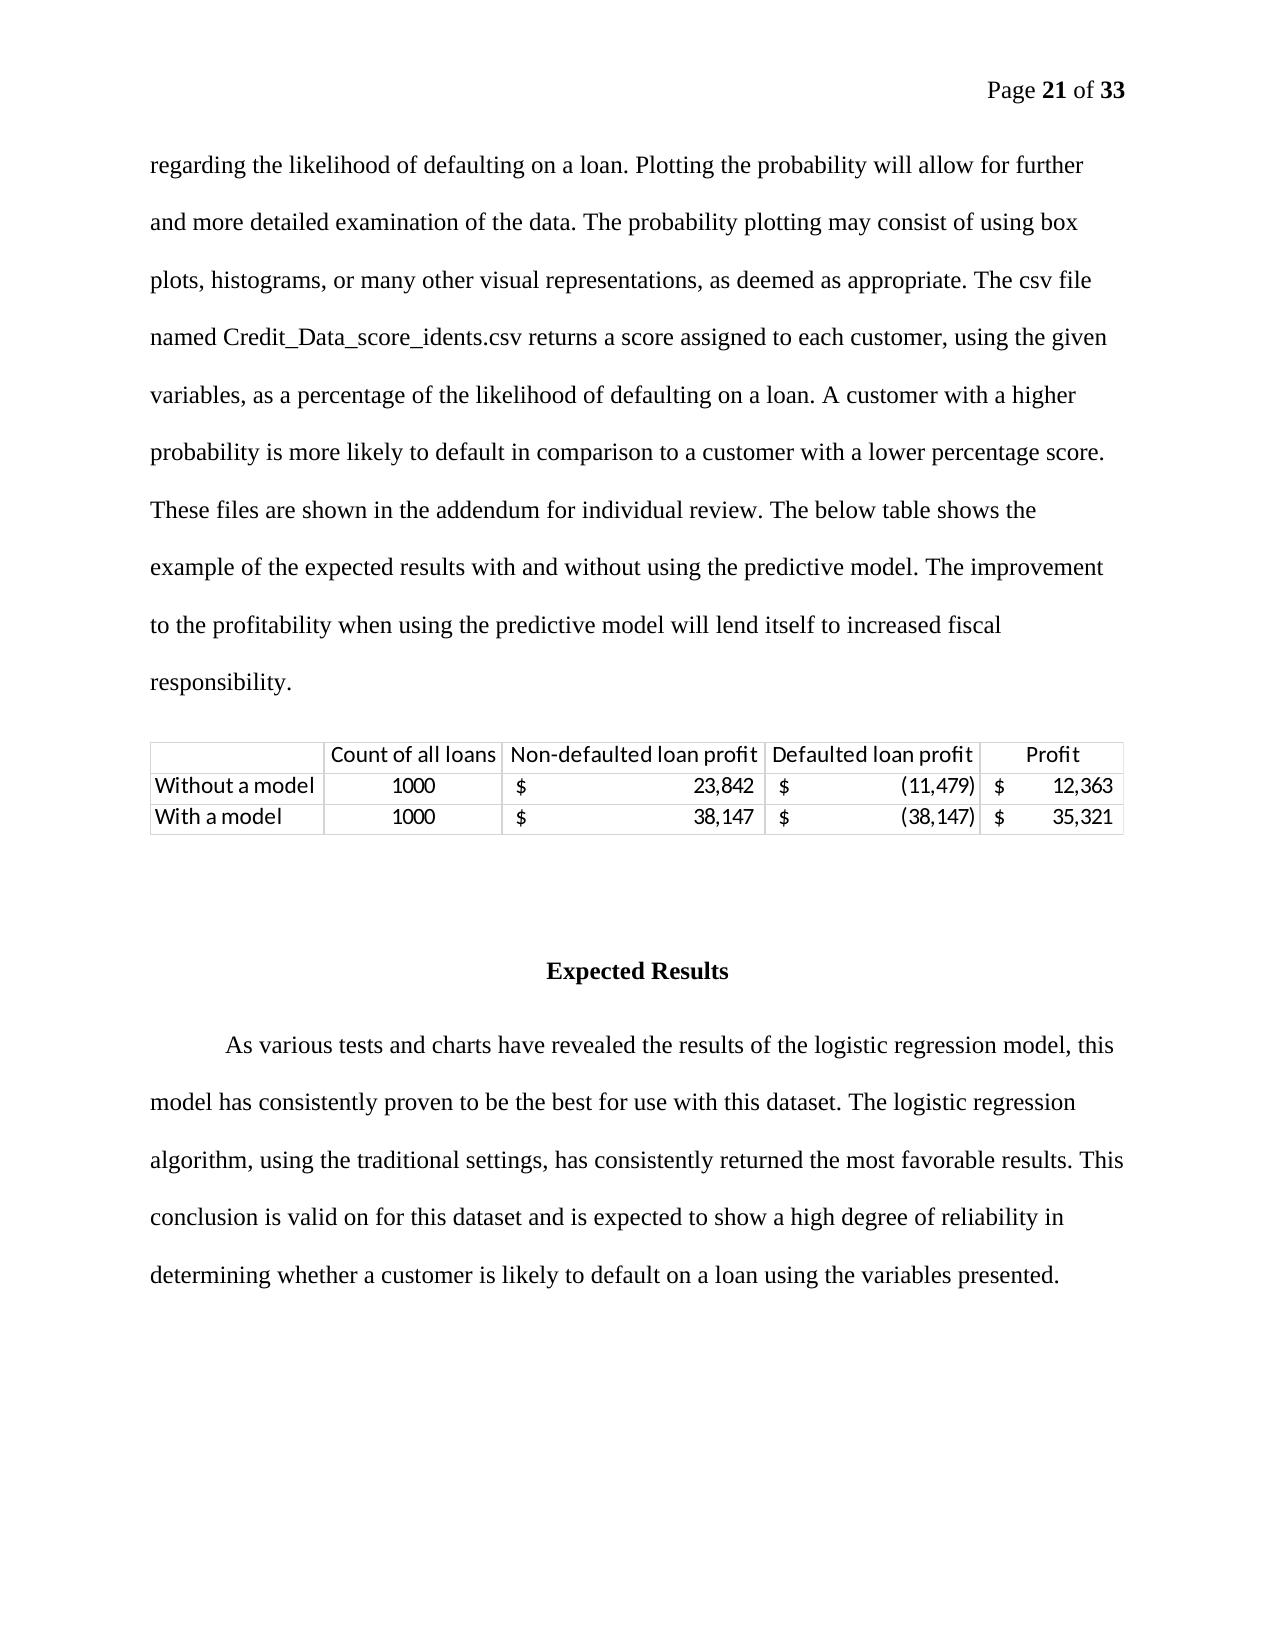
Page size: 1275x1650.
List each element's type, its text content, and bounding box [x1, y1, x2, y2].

text Expected Results [150, 956, 1125, 984]
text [150, 150, 1125, 696]
text As various tests and charts have revealed the results of the logistic regression model, this model has consistently proven to be the best for use with this dataset. The logistic regression algorithm, using the traditional settings, has consistently returned the most favorable results. This conclusion is valid on for this dataset and is expected to show a high degree of reliability in determining whether a customer is likely to default on a loan using the variables presented. [150, 1030, 1125, 1289]
